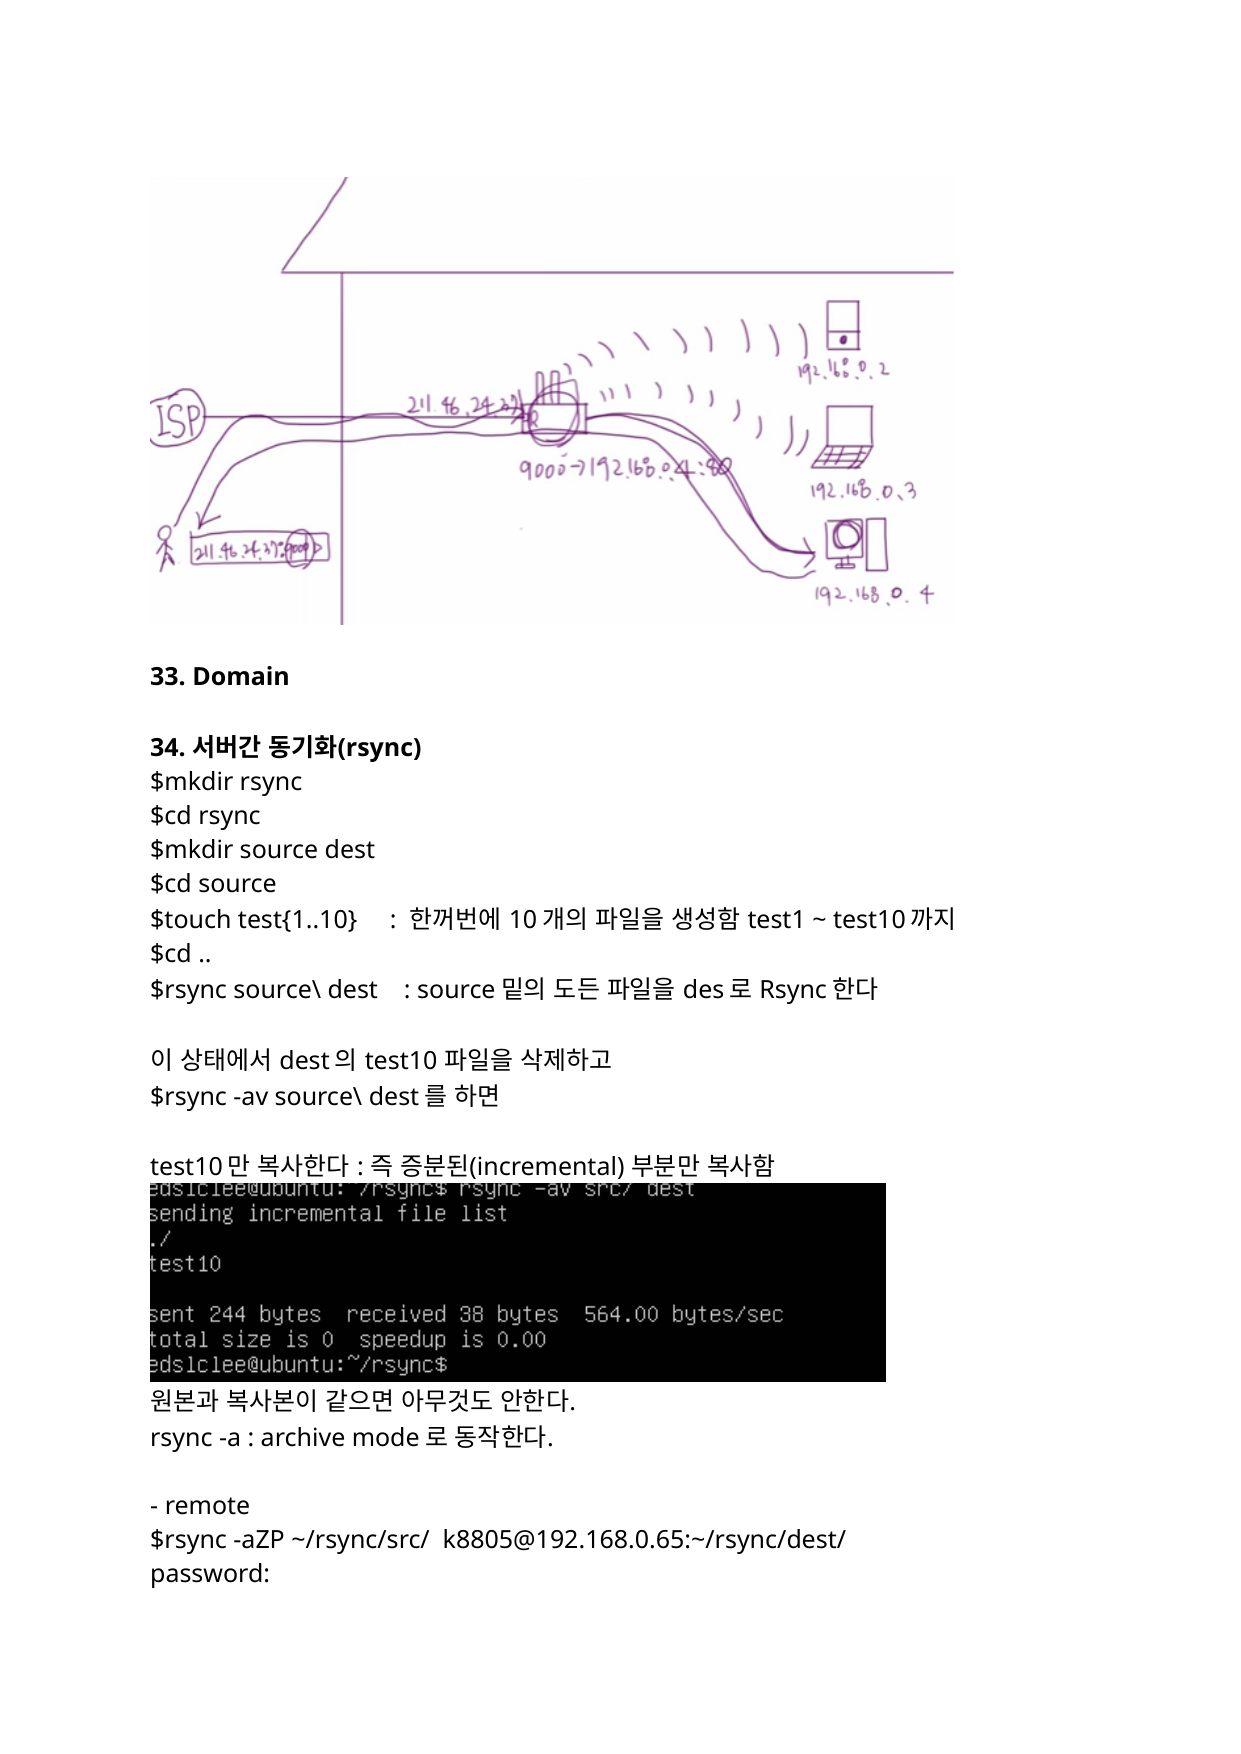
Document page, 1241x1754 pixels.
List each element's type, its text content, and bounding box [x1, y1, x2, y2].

text $mkdir source dest [150, 831, 1090, 866]
text $touch test{1..10} : 한꺼번에 10개의 파일을 생성함 test1 ~ test10까지 [150, 899, 1090, 936]
text $mkdir rsync [150, 763, 1090, 797]
text $cd .. [150, 936, 1090, 970]
picture [150, 177, 954, 625]
text 34. 서버간 동기화(rsync) [150, 727, 1090, 763]
text 33. Domain [150, 659, 1090, 693]
text $cd source [150, 866, 1090, 899]
text password: [150, 1556, 1090, 1590]
text $rsync -av source\ dest를 하면 [150, 1076, 1090, 1113]
text test10만 복사한다 : 즉 증분된(incremental) 부분만 복사함 [150, 1147, 1090, 1183]
picture [150, 1183, 886, 1382]
text - remote [150, 1488, 1090, 1522]
text rsync -a : archive mode로 동작한다. [150, 1418, 1090, 1454]
text $rsync -aZP ~/rsync/src/ k8805@192.168.0.65:~/rsync/dest/ [150, 1522, 1090, 1556]
text 이 상태에서 dest의 test10 파일을 삭제하고 [150, 1040, 1090, 1076]
text $rsync source\ dest : source밑의 도든 파일을 des로 Rsync한다 [150, 970, 1090, 1006]
text $cd rsync [150, 797, 1090, 831]
text 원본과 복사본이 같으면 아무것도 안한다. [150, 1381, 1090, 1418]
